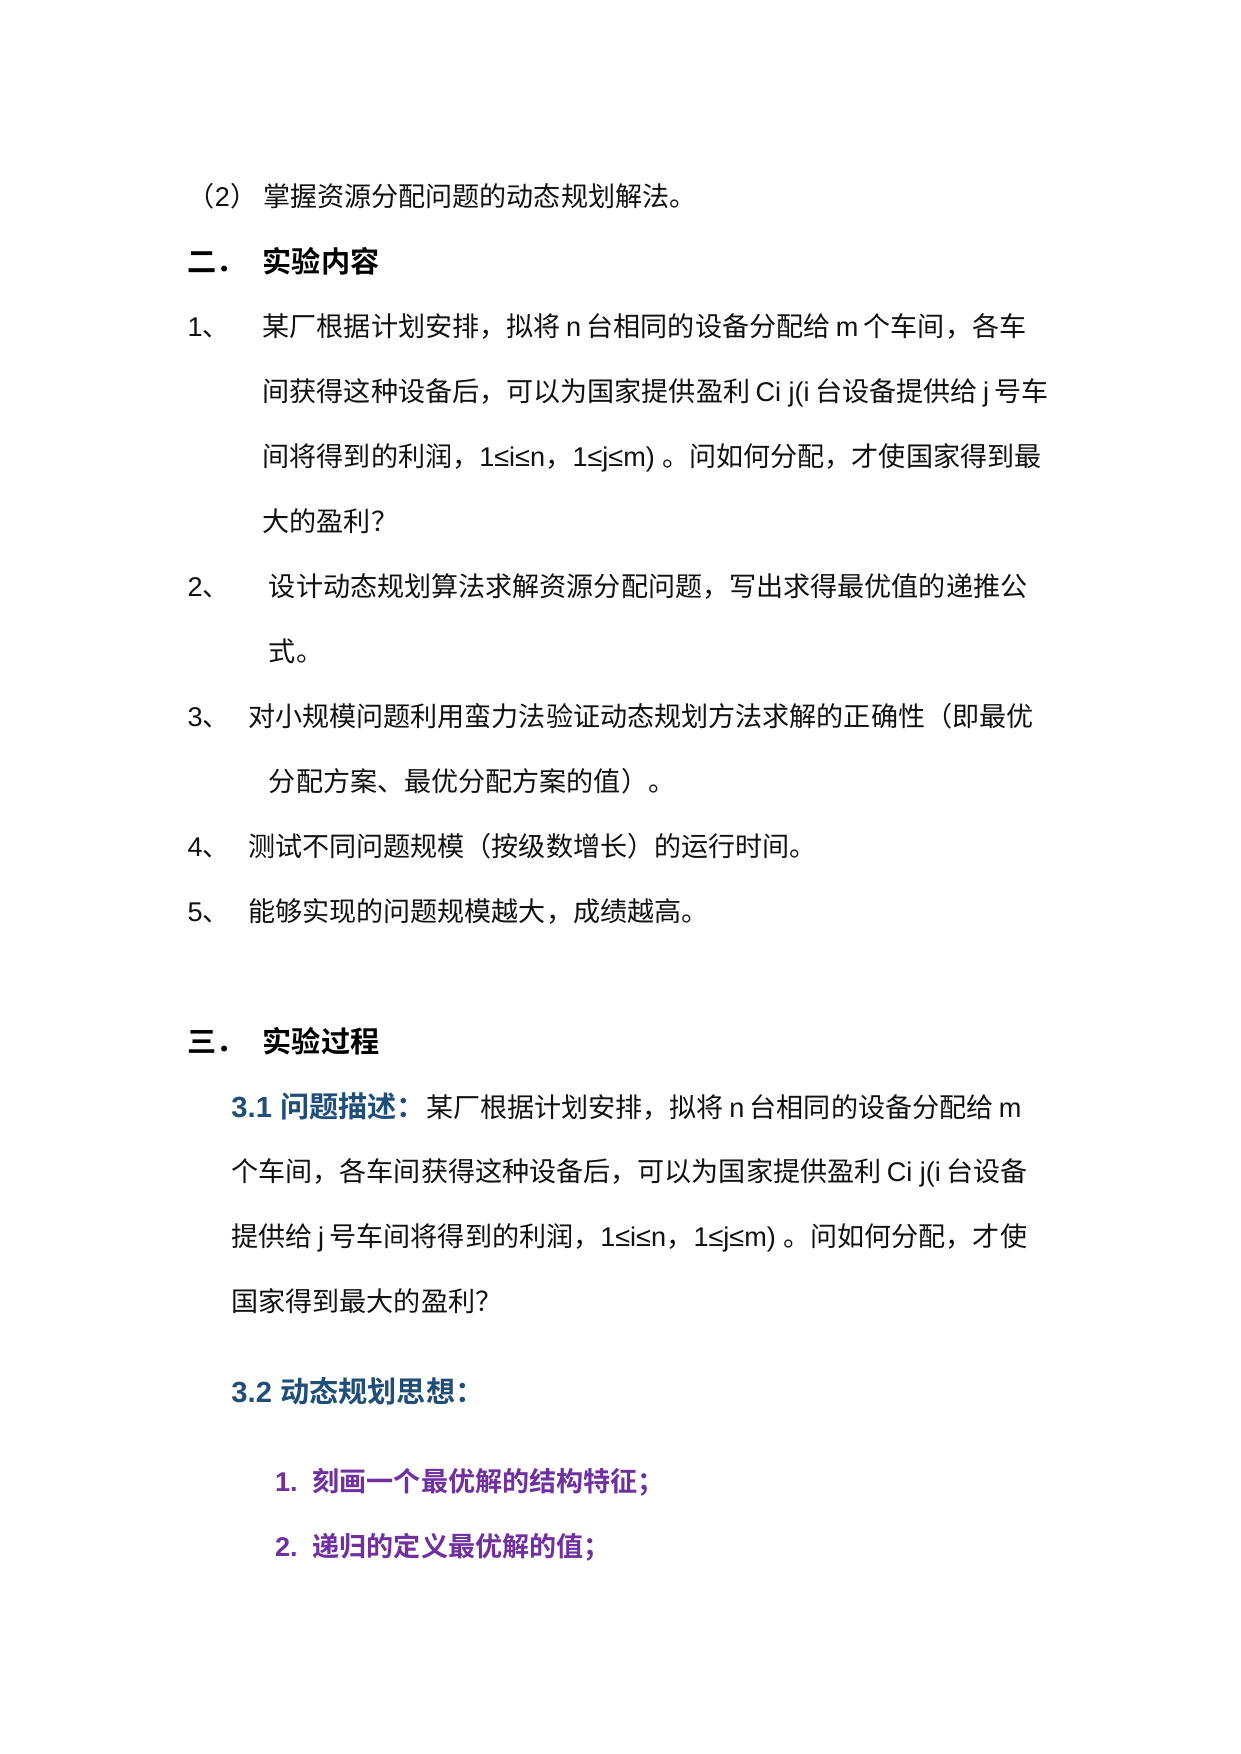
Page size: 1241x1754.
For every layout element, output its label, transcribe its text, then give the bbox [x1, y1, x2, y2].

list 递归的定义最优解的值； [275, 1512, 1053, 1577]
list 实验内容 [187, 227, 1053, 292]
text 3、 对小规模问题利用蛮力法验证动态规划方法求解的正确性（即最优分配方案、最优分配方案的值）。 [187, 682, 1053, 812]
text 4、 测试不同问题规模（按级数增长）的运行时间。 [187, 812, 1053, 877]
list 实验过程 [187, 1007, 1053, 1072]
list 某厂根据计划安排，拟将n台相同的设备分配给m个车间，各车间获得这种设备后，可以为国家提供盈利Ci j(i台设备提供给j号车间将得到的利润，1≤i≤n，1≤j≤m) 。问如何分配，才使国家得到最大的盈利？ [187, 292, 1053, 552]
text 3.2 动态规划思想： [231, 1357, 1053, 1422]
text 3.1 问题描述：某厂根据计划安排，拟将n台相同的设备分配给m个车间，各车间获得这种设备后，可以为国家提供盈利Ci j(i台设备提供给j号车间将得到的利润，1≤i≤n，1≤j≤m) 。问如何分配，才使国家得到最大的盈利？ [231, 1072, 1053, 1332]
text 2、 设计动态规划算法求解资源分配问题，写出求得最优值的递推公式。 [187, 552, 1053, 682]
list 刻画一个最优解的结构特征； [275, 1447, 1053, 1512]
text 5、 能够实现的问题规模越大，成绩越高。 [187, 877, 1053, 942]
text （2） 掌握资源分配问题的动态规划解法。 [187, 162, 1008, 227]
